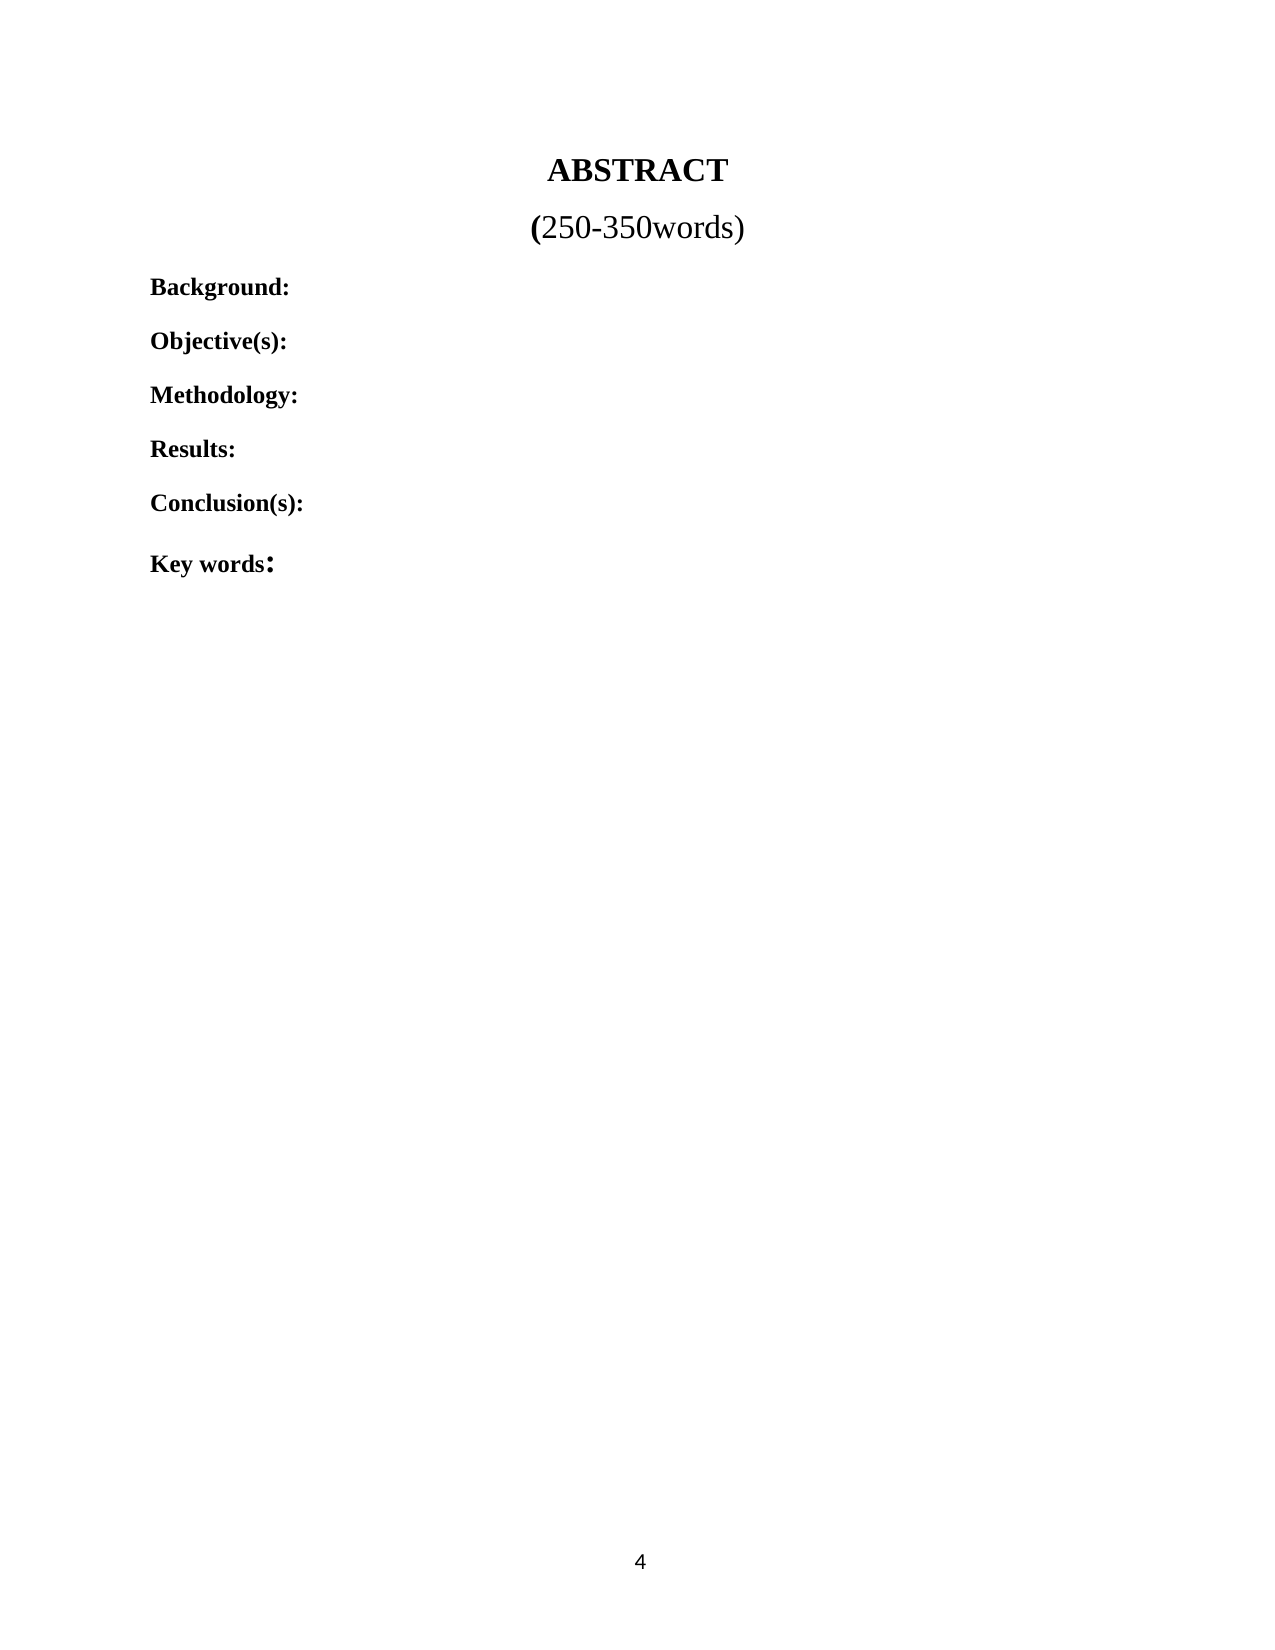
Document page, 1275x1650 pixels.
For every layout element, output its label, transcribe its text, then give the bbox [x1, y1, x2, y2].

text Results: [150, 434, 1125, 463]
text Background: [150, 272, 1125, 301]
text (250-350words) [150, 207, 1125, 246]
text Methodology: [150, 380, 1125, 409]
text Key words: [150, 542, 1125, 580]
text Objective(s): [150, 326, 1125, 355]
text Conclusion(s): [150, 488, 1125, 517]
text ABSTRACT [150, 150, 1125, 188]
